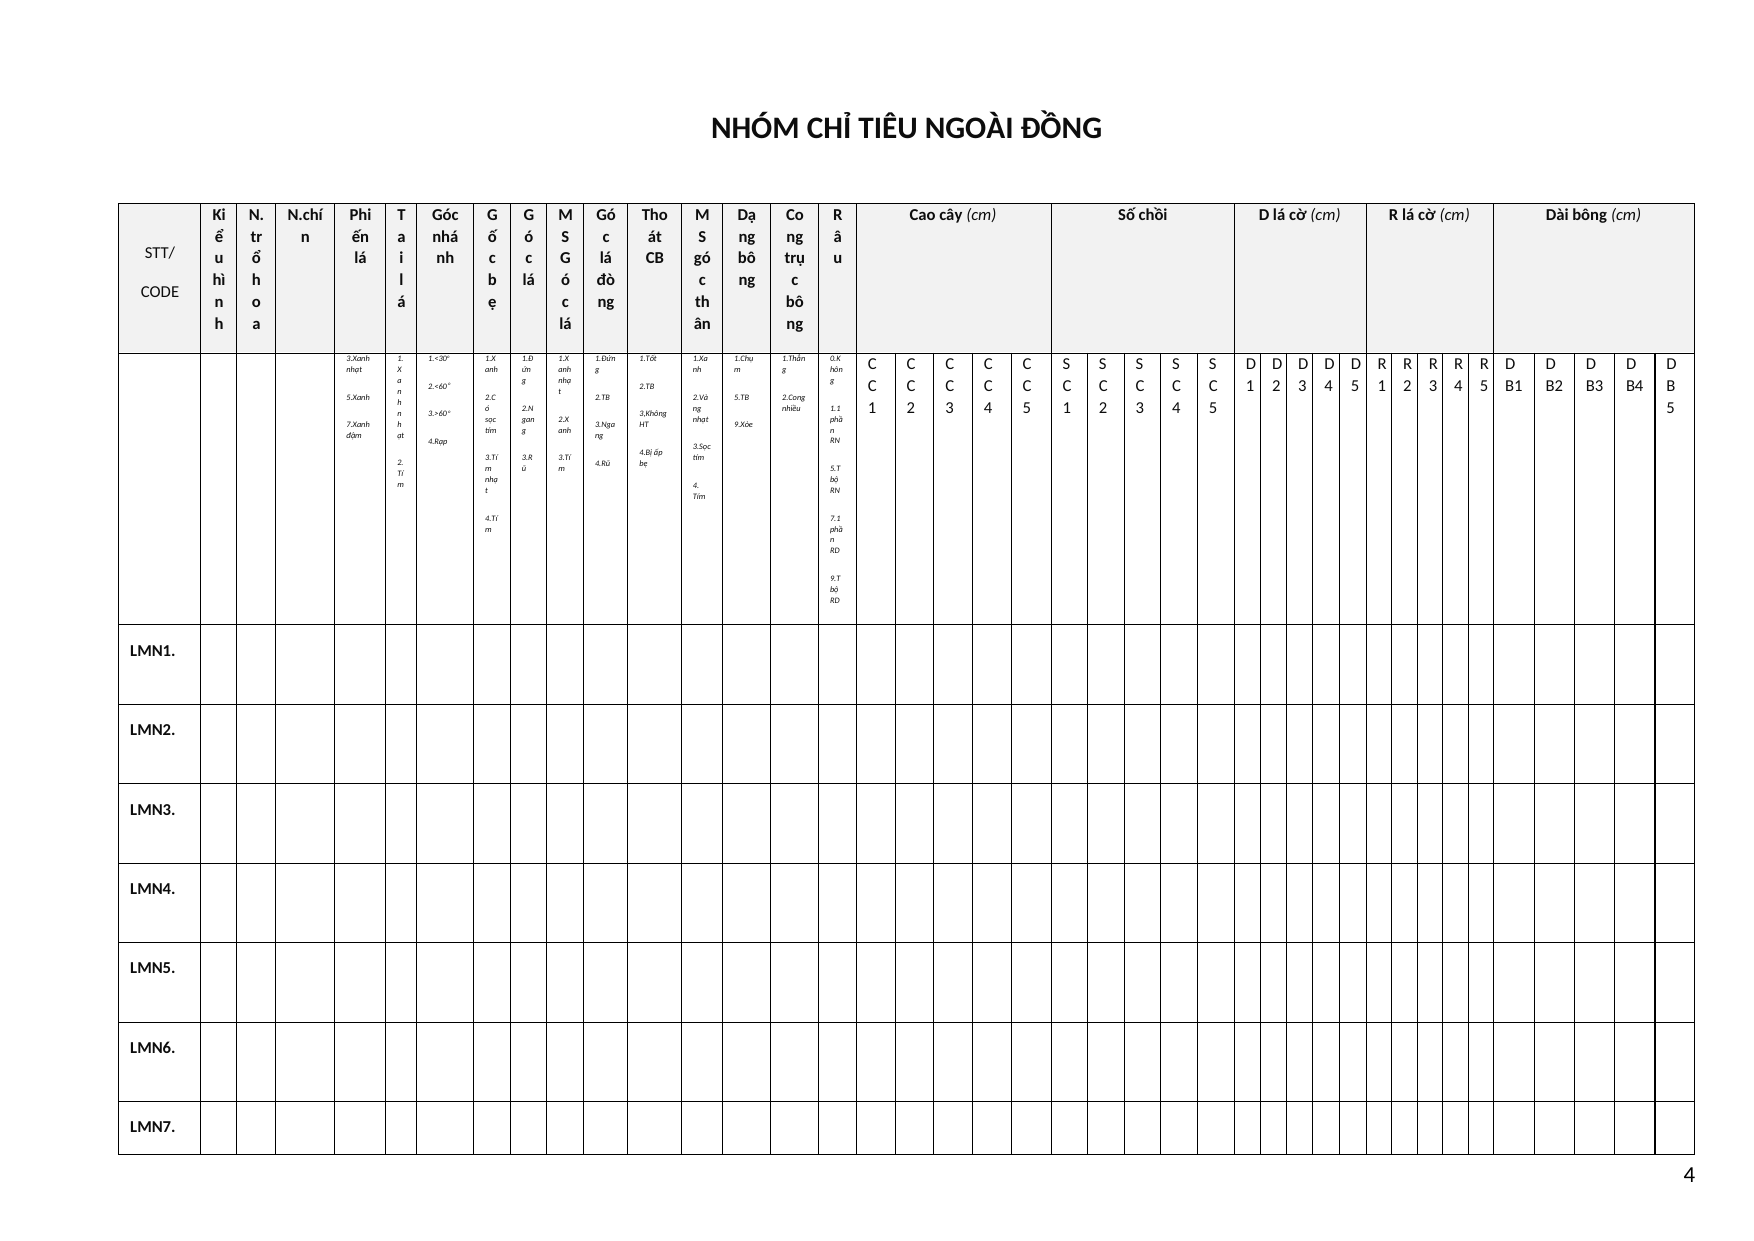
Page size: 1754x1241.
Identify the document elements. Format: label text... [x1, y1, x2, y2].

table_cell 1.Xanh nhạt 2.Tím [386, 354, 416, 624]
table_cell [1340, 864, 1366, 942]
table_cell [1161, 864, 1197, 942]
table_cell [1575, 625, 1614, 704]
table_cell [1340, 705, 1366, 783]
table_cell [1088, 625, 1124, 704]
table_cell [682, 625, 722, 704]
table_cell [1535, 784, 1574, 863]
table_cell [1313, 1102, 1339, 1154]
table_cell [1287, 943, 1312, 1022]
table_cell DB4 [1615, 354, 1654, 624]
table_cell [682, 1023, 722, 1101]
table_cell [896, 943, 933, 1022]
table_cell [896, 784, 933, 863]
table_cell D3 [1287, 354, 1312, 624]
table_cell [547, 1023, 583, 1101]
table_cell [335, 705, 385, 783]
table_cell [1125, 1102, 1160, 1154]
table_cell [417, 943, 473, 1022]
table_cell [119, 1023, 200, 1101]
table_cell [335, 784, 385, 863]
table_cell [1535, 1102, 1574, 1154]
table_cell [1340, 943, 1366, 1022]
table_cell [628, 864, 681, 942]
table_cell [1443, 1023, 1468, 1101]
table_cell [682, 943, 722, 1022]
table_header Phiến lá [335, 204, 385, 352]
table_cell [1443, 625, 1468, 704]
table_header Dài bông (cm) [1494, 204, 1694, 352]
table_cell [511, 784, 546, 863]
table_cell [1161, 943, 1197, 1022]
table_cell [1088, 784, 1124, 863]
table_cell [474, 864, 510, 942]
table_cell [1125, 943, 1160, 1022]
table_cell 1.Đứng 2.TB 3.Ngang 4.Rũ [584, 354, 627, 624]
table_cell [1615, 864, 1654, 942]
table_cell [896, 1023, 933, 1101]
table_cell [1161, 784, 1197, 863]
table_cell [1367, 705, 1391, 783]
table_cell [857, 784, 895, 863]
table_cell [201, 864, 236, 942]
table_cell [335, 1102, 385, 1154]
table_cell [1287, 625, 1312, 704]
table_cell [934, 864, 972, 942]
table_cell [1469, 625, 1493, 704]
table_cell [1340, 1023, 1366, 1101]
table_cell [1235, 943, 1260, 1022]
table_cell [934, 943, 972, 1022]
table_cell [1575, 1023, 1614, 1101]
table_cell [511, 1023, 546, 1101]
table_header Góc lá đòng [584, 204, 627, 352]
table_cell [417, 705, 473, 783]
table_cell [1052, 625, 1087, 704]
table_cell [1615, 625, 1654, 704]
table_cell [276, 1023, 334, 1101]
table_header MS Góc lá [547, 204, 583, 352]
table_cell CC4 [973, 354, 1011, 624]
table_cell [819, 625, 856, 704]
table_cell [1392, 864, 1417, 942]
table_cell [1418, 1102, 1442, 1154]
table_cell [417, 625, 473, 704]
table_cell R1 [1367, 354, 1391, 624]
table_cell [1575, 864, 1614, 942]
table_cell [723, 1102, 770, 1154]
table_cell 1.Xanh 2.Vàng nhạt 3.Sọc tím 4. Tím [682, 354, 722, 624]
table_cell [1367, 943, 1391, 1022]
table_header Tai lá [386, 204, 416, 352]
table_cell [1340, 625, 1366, 704]
table_cell [1313, 943, 1339, 1022]
table_cell [771, 943, 818, 1022]
table_cell [1469, 1102, 1493, 1154]
table_header Số chồi [1052, 204, 1234, 352]
table_cell [973, 943, 1011, 1022]
table_cell [474, 1023, 510, 1101]
table_cell [119, 354, 200, 624]
table_cell [1418, 784, 1442, 863]
table_header Góc lá [511, 204, 546, 352]
table_cell [1656, 625, 1694, 704]
table_cell [1575, 943, 1614, 1022]
table_cell [1469, 864, 1493, 942]
table_cell [857, 1023, 895, 1101]
table_cell [584, 705, 627, 783]
table_cell 1.<30o 2.<60 o 3.>60 o 4.Rạp [417, 354, 473, 624]
table_cell [1313, 784, 1339, 863]
table_cell SC5 [1198, 354, 1234, 624]
table_cell [237, 705, 275, 783]
table_cell [1575, 784, 1614, 863]
table_cell [237, 1102, 275, 1154]
table_cell [628, 625, 681, 704]
table_cell [1235, 864, 1260, 942]
table_cell [237, 784, 275, 863]
table_cell [119, 1102, 200, 1154]
table_cell [237, 354, 275, 624]
table_cell [1575, 1102, 1614, 1154]
table_cell [1198, 784, 1234, 863]
table_cell [1313, 864, 1339, 942]
table_cell 1.Xanh 2.Có sọc tím 3.Tím nhạt 4.Tím [474, 354, 510, 624]
table_cell [386, 1102, 416, 1154]
table_cell [547, 1102, 583, 1154]
table_cell [1287, 864, 1312, 942]
table_cell [386, 1023, 416, 1101]
table_cell [628, 943, 681, 1022]
table_cell [857, 864, 895, 942]
table_cell [276, 784, 334, 863]
table_cell [417, 864, 473, 942]
table_cell [1261, 705, 1286, 783]
table_cell [1392, 1023, 1417, 1101]
table_cell 3.Xanh nhạt 5.Xanh 7.Xanh đậm [335, 354, 385, 624]
table_cell [1656, 705, 1694, 783]
table_cell [119, 625, 200, 704]
table_cell CC2 [896, 354, 933, 624]
table_cell [1656, 864, 1694, 942]
table_cell [934, 1102, 972, 1154]
table_header N.trổ hoa [237, 204, 275, 352]
table_cell [1261, 864, 1286, 942]
table_cell [1367, 625, 1391, 704]
table_cell [1494, 625, 1534, 704]
table_cell [771, 864, 818, 942]
table_cell [386, 625, 416, 704]
table_cell [1198, 705, 1234, 783]
table_cell R3 [1418, 354, 1442, 624]
table_cell SC2 [1088, 354, 1124, 624]
table_cell [276, 864, 334, 942]
table_cell [857, 943, 895, 1022]
table_cell [973, 705, 1011, 783]
table_cell [819, 943, 856, 1022]
table_cell [1012, 1023, 1051, 1101]
table_cell [1012, 1102, 1051, 1154]
table_cell [1261, 1102, 1286, 1154]
table_cell [973, 784, 1011, 863]
table_cell [201, 1023, 236, 1101]
table_cell [973, 864, 1011, 942]
table_cell [1313, 1023, 1339, 1101]
table_cell [547, 625, 583, 704]
table_cell D2 [1261, 354, 1286, 624]
table_cell [1418, 864, 1442, 942]
table_cell [1012, 625, 1051, 704]
table_cell CC5 [1012, 354, 1051, 624]
table_cell [119, 943, 200, 1022]
table_header D lá cờ (cm) [1235, 204, 1366, 352]
table_cell [547, 943, 583, 1022]
table_cell [1125, 705, 1160, 783]
table_cell [1443, 784, 1468, 863]
table_cell [1469, 1023, 1493, 1101]
table_header N.chín [276, 204, 334, 352]
table_cell [335, 864, 385, 942]
text NHÓM CHỈ TIÊU NGOÀI ĐỒNG [118, 109, 1695, 147]
table_cell [771, 705, 818, 783]
table_cell [1052, 784, 1087, 863]
table_cell [335, 943, 385, 1022]
table_cell [1494, 1102, 1534, 1154]
table_cell [1052, 1023, 1087, 1101]
table_cell [1012, 864, 1051, 942]
table_cell [1443, 705, 1468, 783]
table_cell [1125, 1023, 1160, 1101]
table_cell [119, 784, 200, 863]
table_cell [584, 1102, 627, 1154]
table_cell [1313, 705, 1339, 783]
table_cell [417, 1102, 473, 1154]
table_cell [1235, 1023, 1260, 1101]
table_cell DB2 [1535, 354, 1574, 624]
table_header MS góc thân [682, 204, 722, 352]
table_cell [1287, 705, 1312, 783]
table_cell [1313, 625, 1339, 704]
table_cell [771, 1023, 818, 1101]
table_cell [771, 625, 818, 704]
table_cell [1494, 864, 1534, 942]
table_cell [511, 943, 546, 1022]
table_cell [237, 943, 275, 1022]
table_cell [417, 784, 473, 863]
table_cell [1287, 1023, 1312, 1101]
table_cell [1161, 705, 1197, 783]
table_cell [1261, 625, 1286, 704]
table_cell [682, 705, 722, 783]
table_cell [1052, 1102, 1087, 1154]
table_cell [237, 1023, 275, 1101]
table_cell [547, 864, 583, 942]
table_cell [1235, 625, 1260, 704]
table_cell [1088, 864, 1124, 942]
table_cell [1088, 943, 1124, 1022]
table_cell [511, 705, 546, 783]
table_cell [723, 864, 770, 942]
table_cell [119, 864, 200, 942]
table_cell [1535, 943, 1574, 1022]
table_cell [1469, 784, 1493, 863]
table_cell [1418, 625, 1442, 704]
table_cell [335, 625, 385, 704]
table_cell D5 [1340, 354, 1366, 624]
table_cell [1012, 705, 1051, 783]
table_header R lá cờ (cm) [1367, 204, 1493, 352]
table_cell [1469, 705, 1493, 783]
table_cell [857, 705, 895, 783]
table_cell R4 [1443, 354, 1468, 624]
table_cell [1161, 1023, 1197, 1101]
table_cell [1575, 705, 1614, 783]
table_cell [1535, 1023, 1574, 1101]
table_cell [819, 1023, 856, 1101]
table_cell [1198, 625, 1234, 704]
table_cell [1367, 864, 1391, 942]
table_cell [973, 1023, 1011, 1101]
table_cell [771, 1102, 818, 1154]
table_cell [1261, 784, 1286, 863]
table_cell [896, 625, 933, 704]
table_cell [1287, 1102, 1312, 1154]
table_cell [386, 943, 416, 1022]
table_cell [584, 943, 627, 1022]
table_cell [1615, 1102, 1654, 1154]
table_cell [1125, 864, 1160, 942]
table_cell [1418, 1023, 1442, 1101]
table_cell [201, 784, 236, 863]
table_cell [1198, 1102, 1234, 1154]
table_cell [201, 1102, 236, 1154]
table_cell [1392, 705, 1417, 783]
table_cell [819, 1102, 856, 1154]
table_cell [1535, 705, 1574, 783]
table_cell [819, 705, 856, 783]
table_cell [1052, 943, 1087, 1022]
table_cell [119, 705, 200, 783]
table_cell DB5 [1656, 354, 1694, 624]
table_cell [511, 1102, 546, 1154]
table_cell [1052, 705, 1087, 783]
table_cell [276, 1102, 334, 1154]
table_cell [934, 705, 972, 783]
table_cell [335, 1023, 385, 1101]
table_cell [511, 625, 546, 704]
table_cell [723, 1023, 770, 1101]
table_cell [1494, 1023, 1534, 1101]
table_cell CC3 [934, 354, 972, 624]
table_cell [1418, 705, 1442, 783]
table_cell [723, 625, 770, 704]
table_cell [1198, 864, 1234, 942]
table_cell [1494, 784, 1534, 863]
table_cell [1392, 625, 1417, 704]
table_cell [1656, 1102, 1694, 1154]
table_cell [1367, 1102, 1391, 1154]
table_header Góc nhánh [417, 204, 473, 352]
table_cell 0.Không 1.1 phần RN 5.T bộ RN 7.1 phần RD 9.T bộ RD [819, 354, 856, 624]
table_cell 1.Thẳng 2.Cong nhiều [771, 354, 818, 624]
table_cell [1340, 784, 1366, 863]
table_cell D4 [1313, 354, 1339, 624]
table_header STT/ CODE [119, 204, 200, 352]
table_cell [474, 1102, 510, 1154]
table_cell DB1 [1494, 354, 1534, 624]
table_cell [819, 784, 856, 863]
table_cell [386, 705, 416, 783]
table_cell [201, 705, 236, 783]
table_cell [1392, 943, 1417, 1022]
table_cell [386, 864, 416, 942]
table_cell [1443, 864, 1468, 942]
table_cell [723, 705, 770, 783]
table_cell [474, 784, 510, 863]
table_cell [1125, 625, 1160, 704]
table_cell [628, 1023, 681, 1101]
table_cell [1615, 1023, 1654, 1101]
table_cell [1418, 943, 1442, 1022]
table_cell [584, 864, 627, 942]
table_cell [723, 943, 770, 1022]
table_cell [1615, 705, 1654, 783]
table_cell [474, 943, 510, 1022]
table_cell [682, 784, 722, 863]
table_cell [1656, 943, 1694, 1022]
table_cell [1535, 625, 1574, 704]
table_cell [474, 705, 510, 783]
table_header Dạng bông [723, 204, 770, 352]
table_cell [1235, 784, 1260, 863]
table_cell [1656, 784, 1694, 863]
table_cell [1012, 943, 1051, 1022]
table_cell [547, 705, 583, 783]
table_cell [628, 1102, 681, 1154]
table_cell DB3 [1575, 354, 1614, 624]
table_cell [417, 1023, 473, 1101]
table_cell [584, 784, 627, 863]
table_cell [934, 1023, 972, 1101]
table_header Cao cây (cm) [857, 204, 1051, 352]
table_cell [201, 354, 236, 624]
table_cell SC1 [1052, 354, 1087, 624]
table_cell [973, 1102, 1011, 1154]
table_header Thoát CB [628, 204, 681, 352]
table_cell [1443, 943, 1468, 1022]
table_cell [1494, 705, 1534, 783]
table_cell [1392, 784, 1417, 863]
table_cell [1494, 943, 1534, 1022]
table_cell [1469, 943, 1493, 1022]
table_cell [584, 625, 627, 704]
table_cell [1615, 784, 1654, 863]
table_cell [1012, 784, 1051, 863]
table_cell [237, 625, 275, 704]
table_cell [1052, 864, 1087, 942]
table_cell [896, 1102, 933, 1154]
table_cell [1367, 1023, 1391, 1101]
table_header Râu [819, 204, 856, 352]
table_cell [1615, 943, 1654, 1022]
table_cell [1287, 784, 1312, 863]
table_cell R5 [1469, 354, 1493, 624]
table_cell [1392, 1102, 1417, 1154]
table_cell [1088, 1023, 1124, 1101]
table_cell R2 [1392, 354, 1417, 624]
table_cell [1235, 1102, 1260, 1154]
table_header Cong trục bông [771, 204, 818, 352]
table_cell [547, 784, 583, 863]
table_cell [201, 943, 236, 1022]
table_cell [276, 943, 334, 1022]
table_cell [1198, 1023, 1234, 1101]
table_cell [771, 784, 818, 863]
table_cell [276, 705, 334, 783]
table_cell [386, 784, 416, 863]
table_cell [1161, 1102, 1197, 1154]
table_cell [1088, 1102, 1124, 1154]
table_header Kiểu hình [201, 204, 236, 352]
table_cell [682, 864, 722, 942]
table_cell 1.Chụm 5.TB 9.Xòe [723, 354, 770, 624]
table_cell [819, 864, 856, 942]
table_cell SC4 [1161, 354, 1197, 624]
table_cell [1161, 625, 1197, 704]
table_cell [934, 625, 972, 704]
table_cell [1235, 705, 1260, 783]
table_cell [628, 705, 681, 783]
table_cell [1367, 784, 1391, 863]
table_cell [1656, 1023, 1694, 1101]
table_cell [723, 784, 770, 863]
table_cell [857, 1102, 895, 1154]
table_cell 1.Đứng 2.Ngang 3.Rũ [511, 354, 546, 624]
table_cell CC1 [857, 354, 895, 624]
table_cell [1535, 864, 1574, 942]
table_cell [1261, 1023, 1286, 1101]
table_cell [584, 1023, 627, 1101]
table_cell [934, 784, 972, 863]
table_cell SC3 [1125, 354, 1160, 624]
table_cell [896, 705, 933, 783]
table_cell [1261, 943, 1286, 1022]
table_cell [1340, 1102, 1366, 1154]
table_cell [201, 625, 236, 704]
table_cell [1088, 705, 1124, 783]
table_cell [1125, 784, 1160, 863]
table_cell [276, 354, 334, 624]
table_cell [857, 625, 895, 704]
table_header Gốc bẹ [474, 204, 510, 352]
table_cell D1 [1235, 354, 1260, 624]
table_cell 1.Tốt 2.TB 3,Không HT 4.Bị ấp bẹ [628, 354, 681, 624]
table_cell [896, 864, 933, 942]
table_cell [682, 1102, 722, 1154]
table_cell 1.Xanh nhạt 2.Xanh 3.Tím [547, 354, 583, 624]
table_cell [1198, 943, 1234, 1022]
table_cell [973, 625, 1011, 704]
table_cell [474, 625, 510, 704]
table_cell [276, 625, 334, 704]
table_cell [237, 864, 275, 942]
table_cell [1443, 1102, 1468, 1154]
table_cell [628, 784, 681, 863]
table_cell [511, 864, 546, 942]
